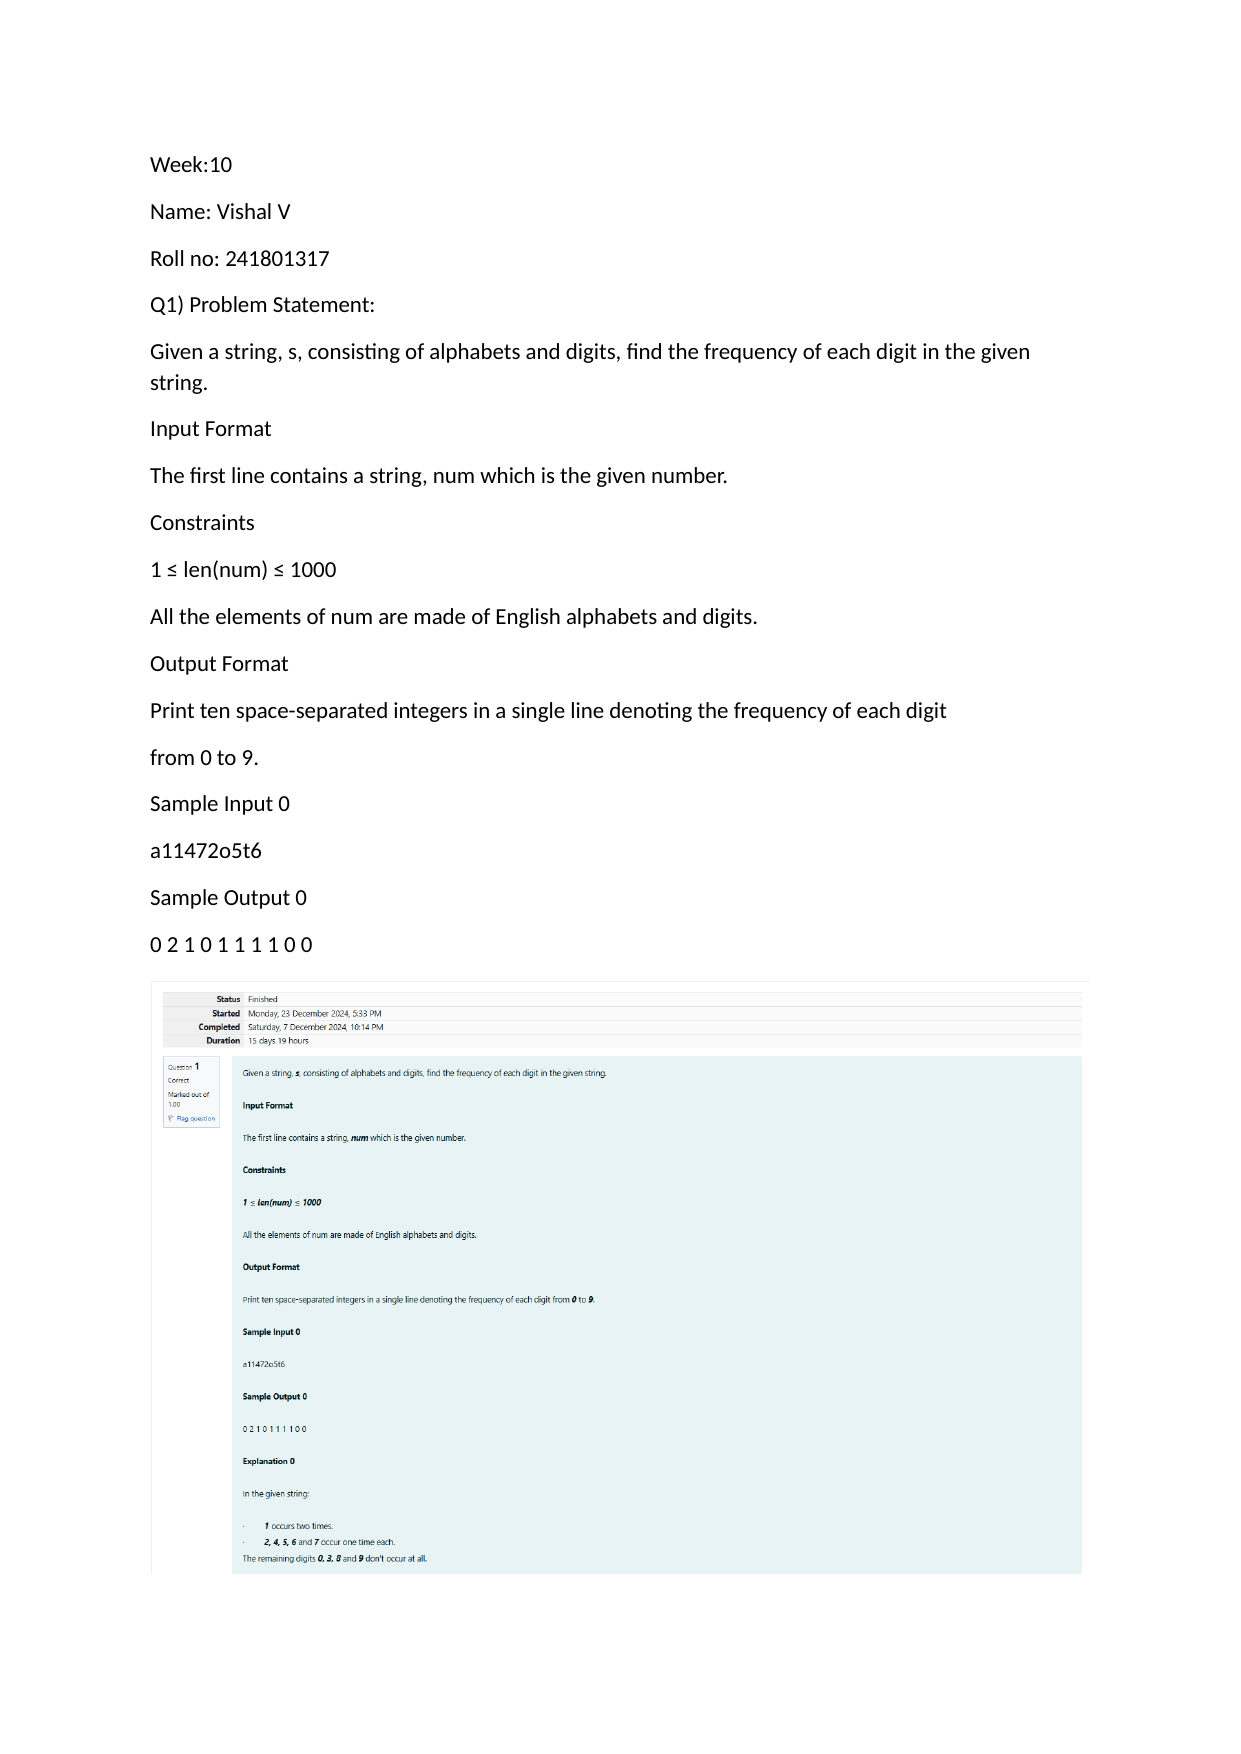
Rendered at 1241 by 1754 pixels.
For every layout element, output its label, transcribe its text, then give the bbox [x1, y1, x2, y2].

text Print ten space-separated integers in a single line denoting the frequency of each digit [150, 696, 1090, 724]
text Name: Vishal V [150, 197, 1090, 225]
text 1 ≤ len(num) ≤ 1000 [150, 555, 1090, 583]
text Output Format [150, 649, 1090, 677]
text a11472o5t6 [150, 836, 1090, 864]
text 0 2 1 0 1 1 1 1 0 0 [150, 930, 1090, 958]
text The first line contains a string, num which is the given number. [150, 461, 1090, 489]
text Sample Input 0 [150, 789, 1090, 818]
text Roll no: 241801317 [150, 244, 1090, 272]
text from 0 to 9. [150, 743, 1090, 771]
text Week:10 [150, 150, 1090, 178]
text Sample Output 0 [150, 883, 1090, 911]
text All the elements of num are made of English alphabets and digits. [150, 602, 1090, 630]
text Given a string, s, consisting of alphabets and digits, find the frequency of each digit in the given string. [150, 337, 1090, 396]
text Q1) Problem Statement: [150, 291, 1090, 319]
picture [150, 977, 1091, 1574]
text Input Format [150, 414, 1090, 443]
text Constraints [150, 508, 1090, 536]
